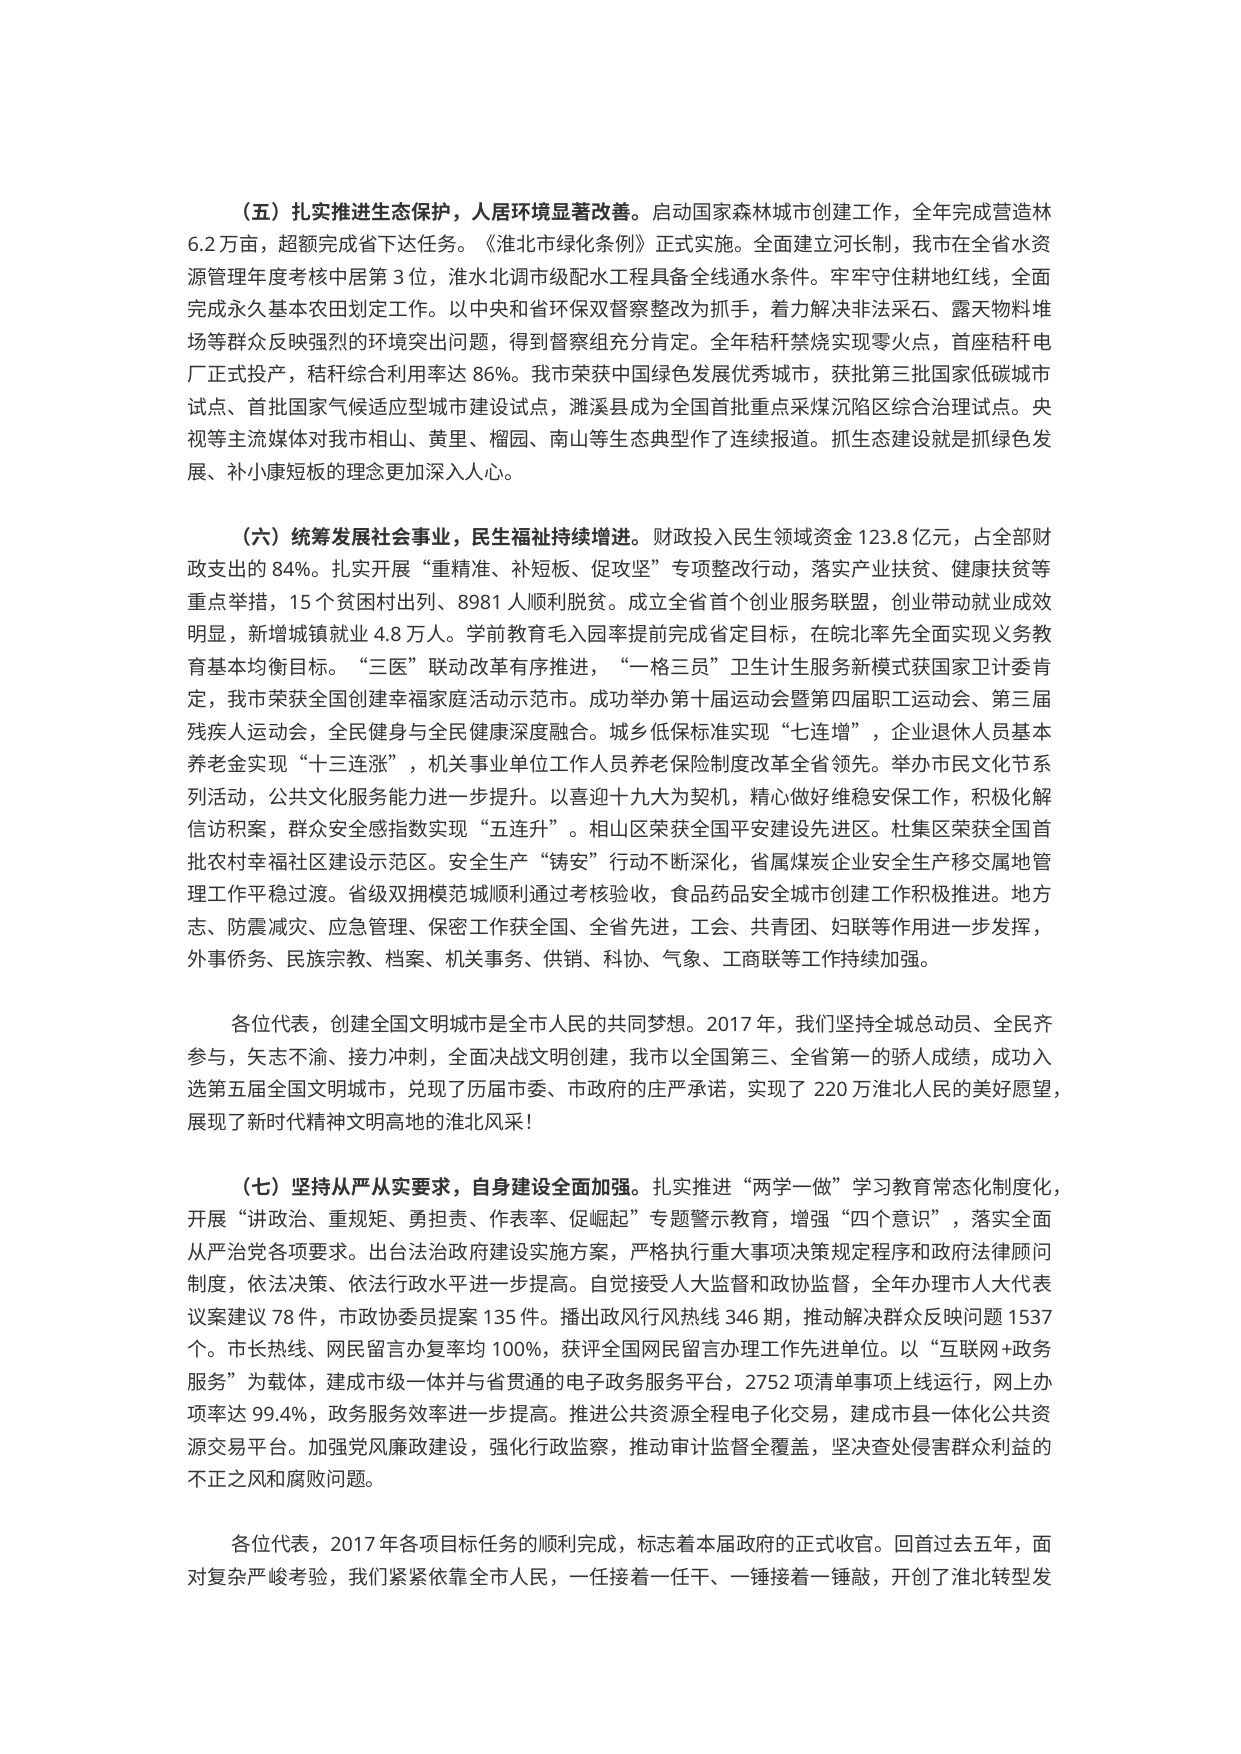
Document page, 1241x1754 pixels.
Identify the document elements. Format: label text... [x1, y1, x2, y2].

text 各位代表，创建全国文明城市是全市人民的共同梦想。2017年，我们坚持全城总动员、全民齐参与，矢志不渝、接力冲刺，全面决战文明创建，我市以全国第三、全省第一的骄人成绩，成功入选第五届全国文明城市，兑现了历届市委、市政府的庄严承诺，实现了220万淮北人民的美好愿望，展现了新时代精神文明高地的淮北风采！ [187, 1007, 1053, 1137]
text （五）扎实推进生态保护，人居环境显著改善。启动国家森林城市创建工作，全年完成营造林6.2万亩，超额完成省下达任务。《淮北市绿化条例》正式实施。全面建立河长制，我市在全省水资源管理年度考核中居第3位，淮水北调市级配水工程具备全线通水条件。牢牢守住耕地红线，全面完成永久基本农田划定工作。以中央和省环保双督察整改为抓手，着力解决非法采石、露天物料堆场等群众反映强烈的环境突出问题，得到督察组充分肯定。全年秸秆禁烧实现零火点，首座秸秆电厂正式投产，秸秆综合利用率达86%。我市荣获中国绿色发展优秀城市，获批第三批国家低碳城市试点、首批国家气候适应型城市建设试点，濉溪县成为全国首批重点采煤沉陷区综合治理试点。央视等主流媒体对我市相山、黄里、榴园、南山等生态典型作了连续报道。抓生态建设就是抓绿色发展、补小康短板的理念更加深入人心。 [187, 194, 1053, 487]
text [187, 1527, 1053, 1592]
text （七）坚持从严从实要求，自身建设全面加强。扎实推进“两学一做”学习教育常态化制度化，开展“讲政治、重规矩、勇担责、作表率、促崛起”专题警示教育，增强“四个意识”，落实全面从严治党各项要求。出台法治政府建设实施方案，严格执行重大事项决策规定程序和政府法律顾问制度，依法决策、依法行政水平进一步提高。自觉接受人大监督和政协监督，全年办理市人大代表议案建议78件，市政协委员提案135件。播出政风行风热线346期，推动解决群众反映问题1537个。市长热线、网民留言办复率均100%，获评全国网民留言办理工作先进单位。以“互联网+政务服务”为载体，建成市级一体并与省贯通的电子政务服务平台，2752项清单事项上线运行，网上办项率达99.4%，政务服务效率进一步提高。推进公共资源全程电子化交易，建成市县一体化公共资源交易平台。加强党风廉政建设，强化行政监察，推动审计监督全覆盖，坚决查处侵害群众利益的不正之风和腐败问题。 [187, 1169, 1053, 1494]
text （六）统筹发展社会事业，民生福祉持续增进。财政投入民生领域资金123.8亿元，占全部财政支出的84%。扎实开展“重精准、补短板、促攻坚”专项整改行动，落实产业扶贫、健康扶贫等重点举措，15个贫困村出列、8981人顺利脱贫。成立全省首个创业服务联盟，创业带动就业成效明显，新增城镇就业4.8万人。学前教育毛入园率提前完成省定目标，在皖北率先全面实现义务教育基本均衡目标。“三医”联动改革有序推进，“一格三员”卫生计生服务新模式获国家卫计委肯定，我市荣获全国创建幸福家庭活动示范市。成功举办第十届运动会暨第四届职工运动会、第三届残疾人运动会，全民健身与全民健康深度融合。城乡低保标准实现“七连增”，企业退休人员基本养老金实现“十三连涨”，机关事业单位工作人员养老保险制度改革全省领先。举办市民文化节系列活动，公共文化服务能力进一步提升。以喜迎十九大为契机，精心做好维稳安保工作，积极化解信访积案，群众安全感指数实现“五连升”。相山区荣获全国平安建设先进区。杜集区荣获全国首批农村幸福社区建设示范区。安全生产“铸安”行动不断深化，省属煤炭企业安全生产移交属地管理工作平稳过渡。省级双拥模范城顺利通过考核验收，食品药品安全城市创建工作积极推进。地方志、防震减灾、应急管理、保密工作获全国、全省先进，工会、共青团、妇联等作用进一步发挥，外事侨务、民族宗教、档案、机关事务、供销、科协、气象、工商联等工作持续加强。 [187, 519, 1053, 974]
